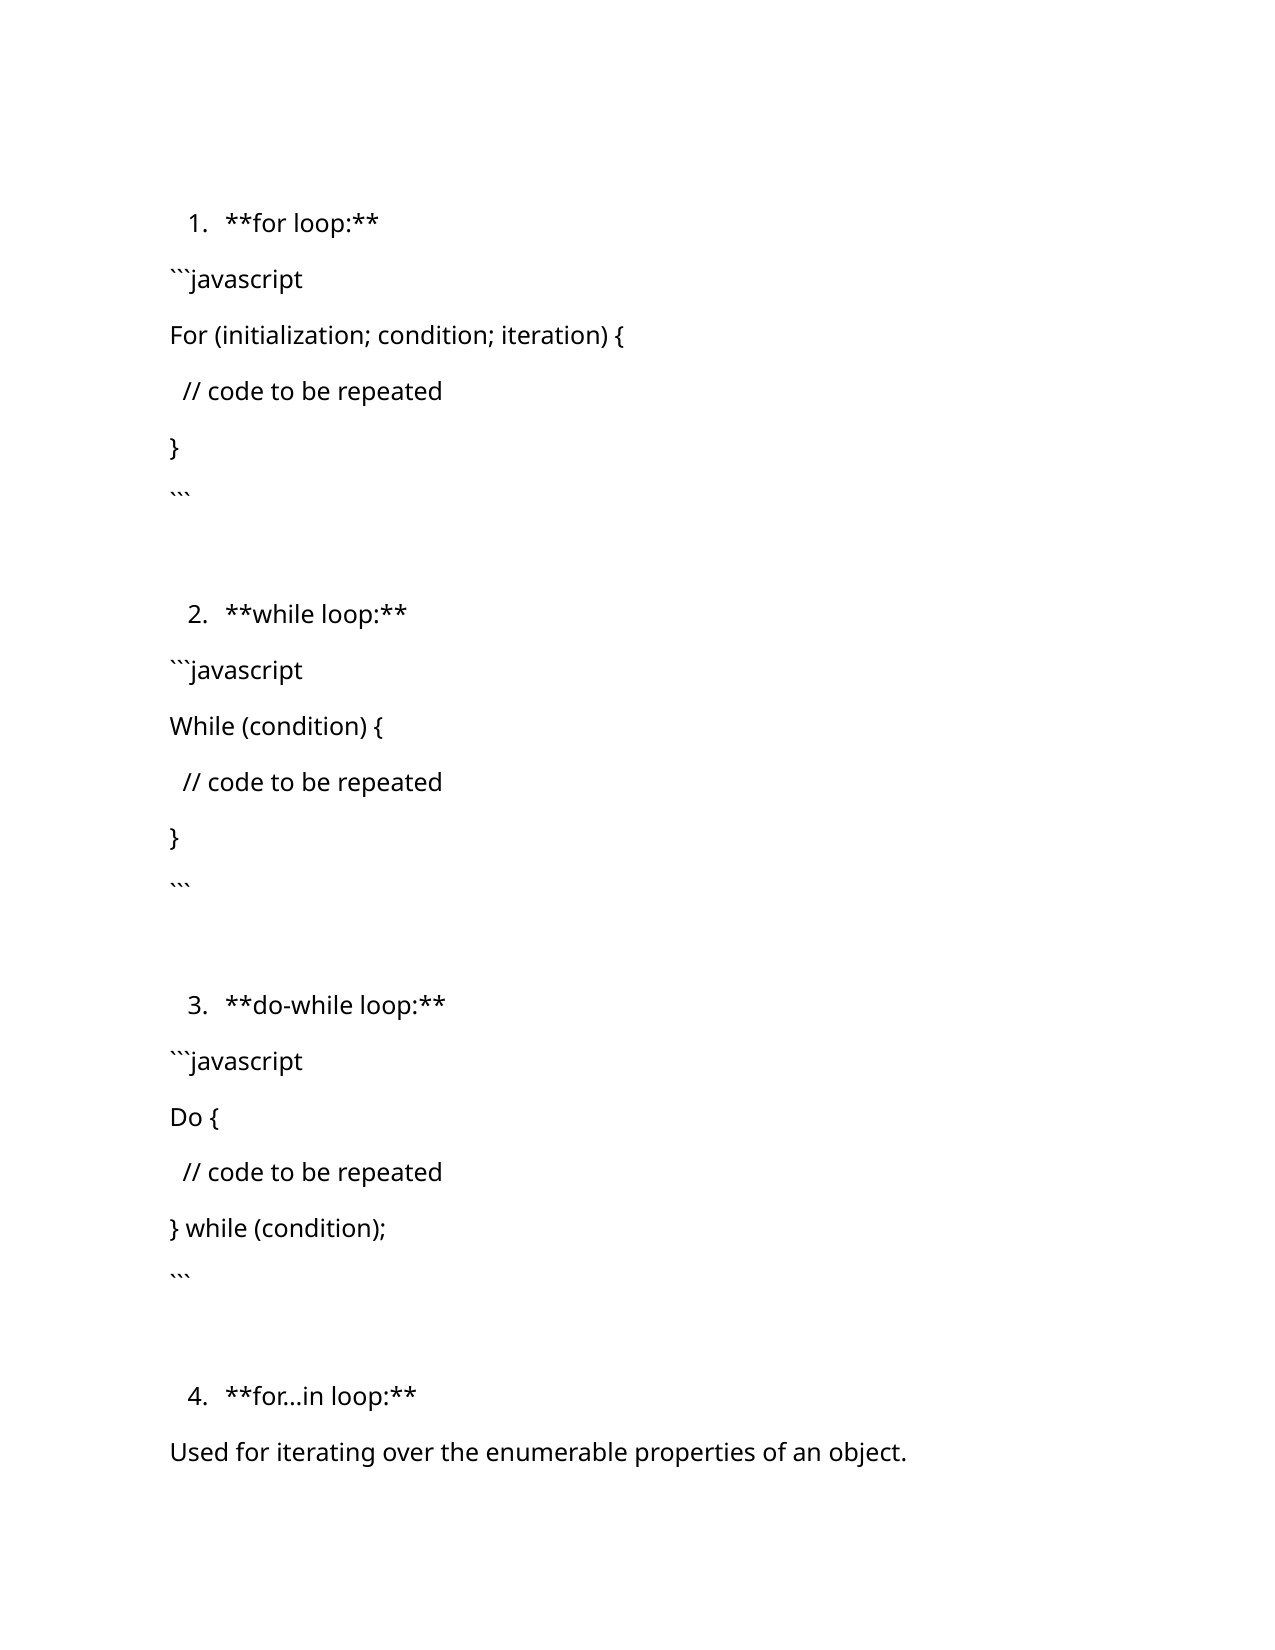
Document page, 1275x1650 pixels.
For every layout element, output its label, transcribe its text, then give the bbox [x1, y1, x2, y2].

list **do-while loop:** [187, 987, 1125, 1022]
text // code to be repeated [150, 373, 1125, 407]
list **for…in loop:** [187, 1378, 1125, 1412]
text ``` [150, 1267, 1125, 1301]
text While (condition) { [150, 708, 1125, 742]
list **for loop:** [187, 206, 1125, 240]
text } [150, 429, 1125, 463]
text } while (condition); [150, 1211, 1125, 1245]
text // code to be repeated [150, 764, 1125, 798]
text ``` [150, 876, 1125, 910]
text ```javascript [150, 262, 1125, 296]
text ``` [150, 485, 1125, 519]
text Used for iterating over the enumerable properties of an object. [150, 1434, 1125, 1468]
list **while loop:** [187, 597, 1125, 631]
text For (initialization; condition; iteration) { [150, 317, 1125, 352]
text ```javascript [150, 1043, 1125, 1077]
text } [150, 820, 1125, 854]
text Do { [150, 1099, 1125, 1133]
text ```javascript [150, 652, 1125, 687]
text // code to be repeated [150, 1155, 1125, 1189]
